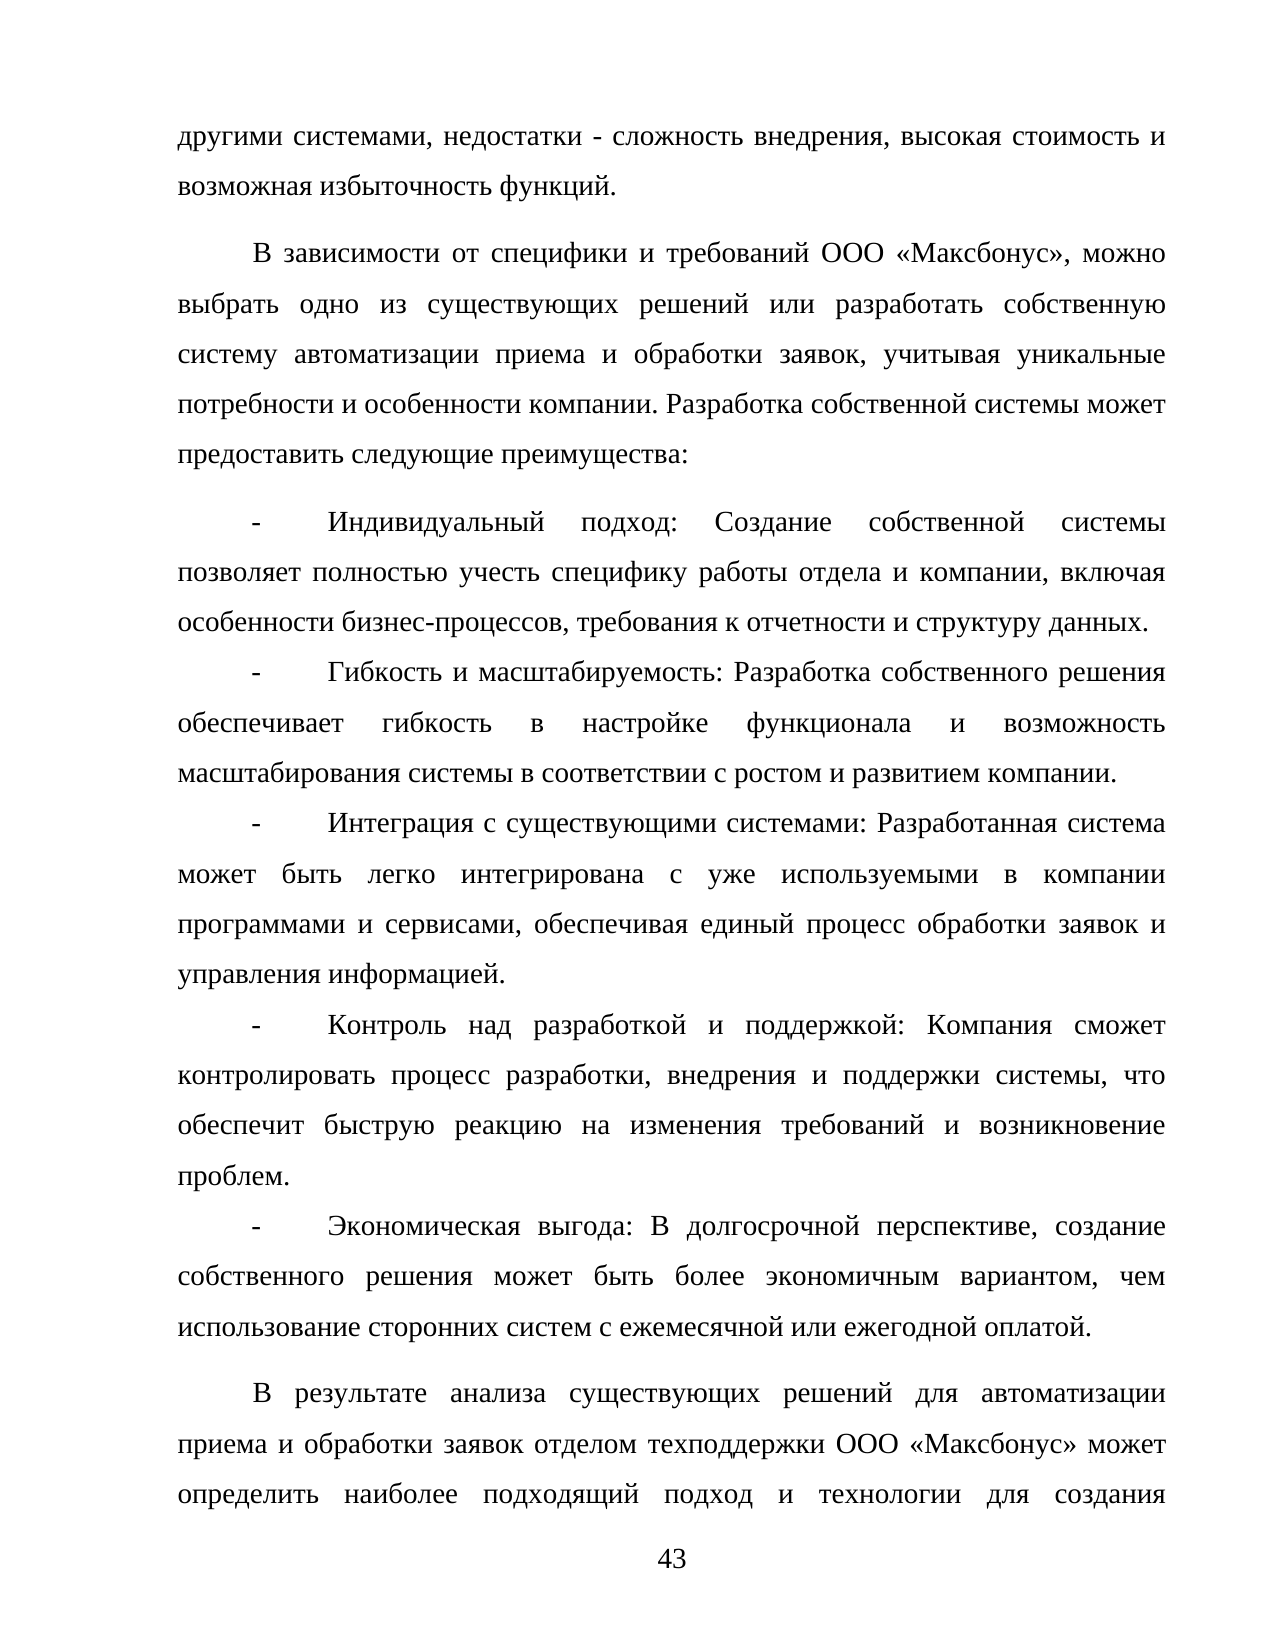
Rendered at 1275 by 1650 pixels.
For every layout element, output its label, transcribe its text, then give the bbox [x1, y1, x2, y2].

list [177, 118, 1167, 202]
text В зависимости от специфики и требований ООО «Максбонус», можно выбрать одно из существующих решений или разработать собственную систему автоматизации приема и обработки заявок, учитывая уникальные потребности и особенности компании. Разработка собственной системы может предоставить следующие преимущества: [177, 235, 1167, 470]
list Индивидуальный подход: Создание собственной системы позволяет полностью учесть специфику работы отдела и компании, включая особенности бизнес-процессов, требования к отчетности и структуру данных. [177, 504, 1167, 638]
list Интеграция с существующими системами: Разработанная система может быть легко интегрирована с уже используемыми в компании программами и сервисами, обеспечивая единый процесс обработки заявок и управления информацией. [177, 806, 1167, 990]
list Гибкость и масштабируемость: Разработка собственного решения обеспечивает гибкость в настройке функционала и возможность масштабирования системы в соответствии с ростом и развитием компании. [177, 654, 1167, 789]
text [177, 1376, 1167, 1510]
list Контроль над разработкой и поддержкой: Компания сможет контролировать процесс разработки, внедрения и поддержки системы, что обеспечит быструю реакцию на изменения требований и возникновение проблем. [177, 1007, 1167, 1191]
list Экономическая выгода: В долгосрочной перспективе, создание собственного решения может быть более экономичным вариантом, чем использование сторонних систем с ежемесячной или ежегодной оплатой. [177, 1208, 1167, 1342]
